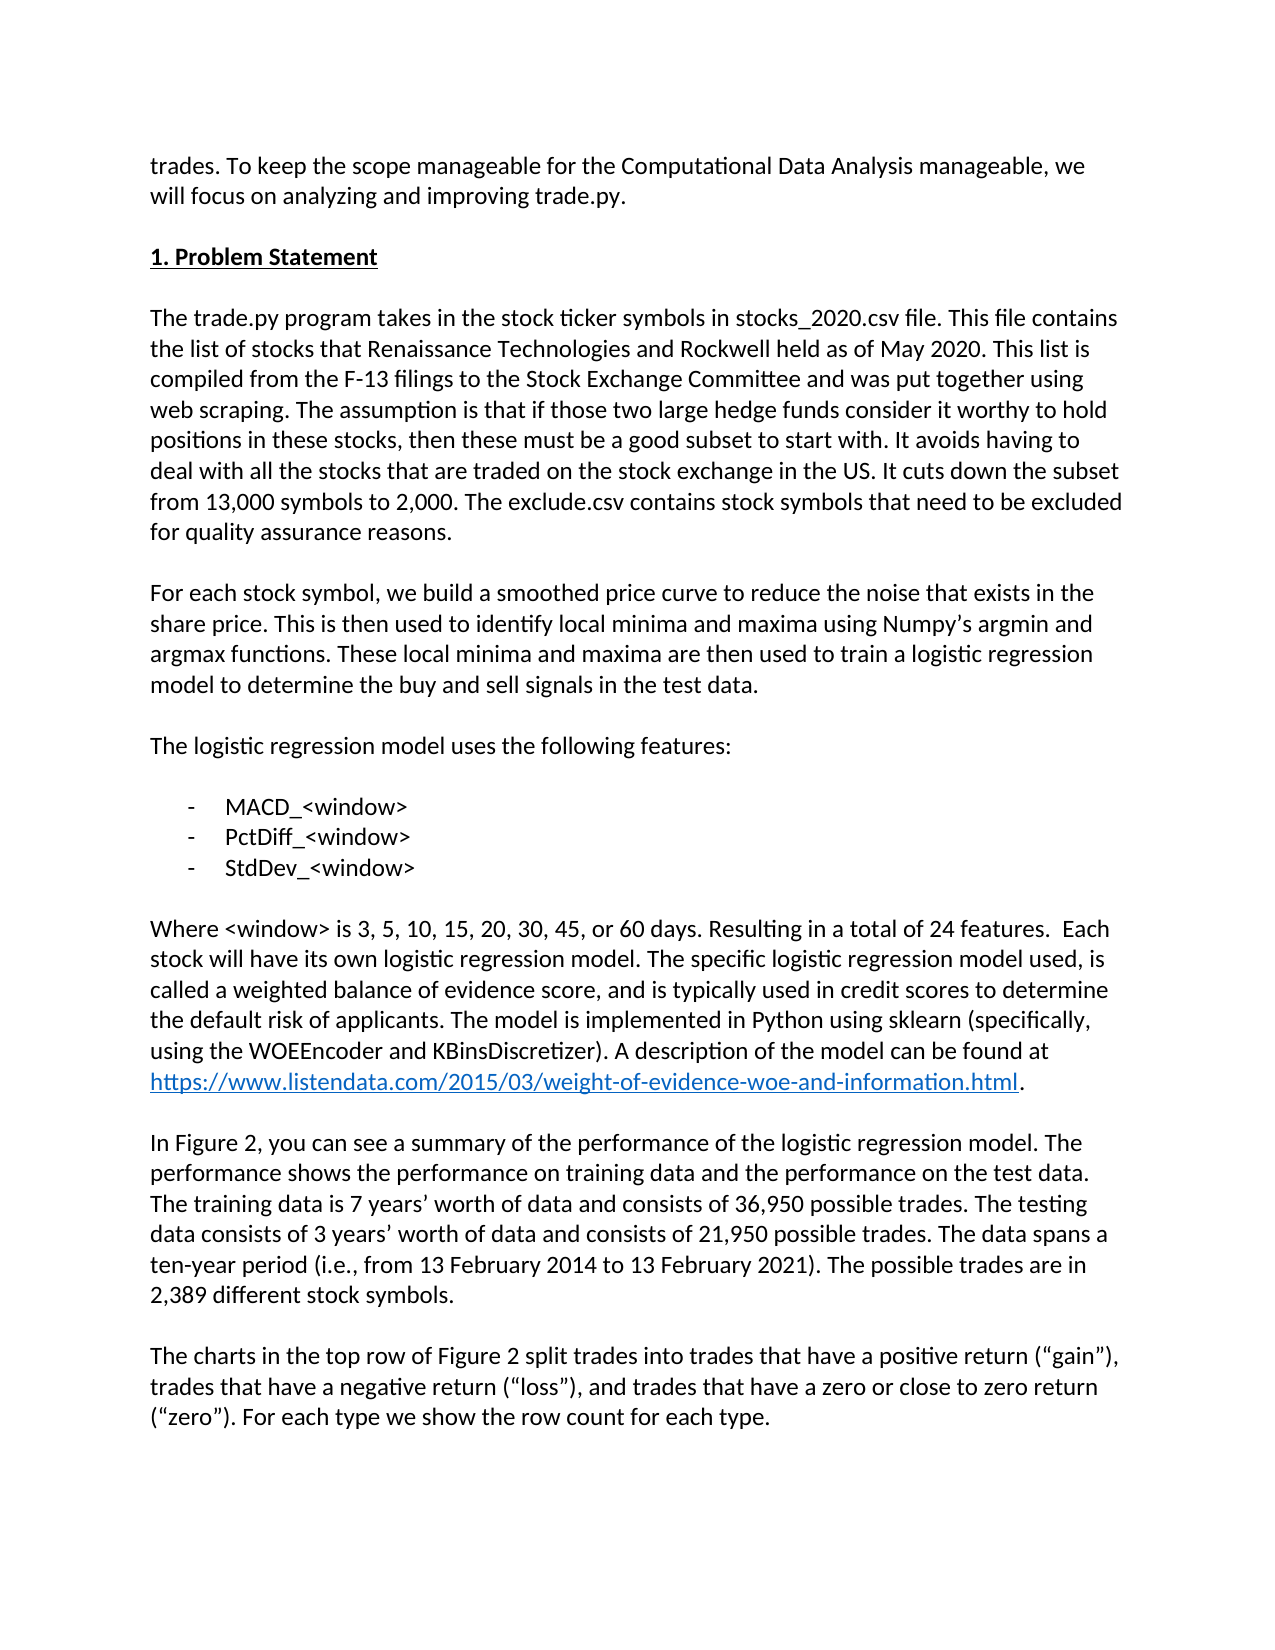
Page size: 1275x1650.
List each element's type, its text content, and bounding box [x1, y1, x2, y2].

text Where <window> is 3, 5, 10, 15, 20, 30, 45, or 60 days. Resulting in a total of 24 features. Each stock will have its own logistic regression model. The specific logistic regression model used, is called a weighted balance of evidence score, and is typically used in credit scores to determine the default risk of applicants. The model is implemented in Python using sklearn (specifically, using the WOEEncoder and KBinsDiscretizer). A description of the model can be found at https://www.listendata.com/2015/03/weight-of-evidence-woe-and-information.html. [150, 913, 1125, 1096]
text In Figure 2, you can see a summary of the performance of the logistic regression model. The performance shows the performance on training data and the performance on the test data. The training data is 7 years’ worth of data and consists of 36,950 possible trades. The testing data consists of 3 years’ worth of data and consists of 21,950 possible trades. The data spans a ten-year period (i.e., from 13 February 2014 to 13 February 2021). The possible trades are in 2,389 different stock symbols. [150, 1127, 1125, 1310]
list PctDiff_<window> [187, 821, 1125, 852]
list StdDev_<window> [187, 852, 1125, 882]
text The charts in the top row of Figure 2 split trades into trades that have a positive return (“gain”), trades that have a negative return (“loss”), and trades that have a zero or close to zero return (“zero”). For each type we show the row count for each type. [150, 1340, 1125, 1432]
text The logistic regression model uses the following features: [150, 730, 1125, 760]
text For each stock symbol, we build a smoothed price curve to reduce the noise that exists in the share price. This is then used to identify local minima and maxima using Numpy’s argmin and argmax functions. These local minima and maxima are then used to train a logistic regression model to determine the buy and sell signals in the test data. [150, 577, 1125, 699]
text 1. Problem Statement [150, 242, 1125, 272]
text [150, 150, 1125, 211]
text The trade.py program takes in the stock ticker symbols in stocks_2020.csv file. This file contains the list of stocks that Renaissance Technologies and Rockwell held as of May 2020. This list is compiled from the F-13 filings to the Stock Exchange Committee and was put together using web scraping. The assumption is that if those two large hedge funds consider it worthy to hold positions in these stocks, then these must be a good subset to start with. It avoids having to deal with all the stocks that are traded on the stock exchange in the US. It cuts down the subset from 13,000 symbols to 2,000. The exclude.csv contains stock symbols that need to be excluded for quality assurance reasons. [150, 303, 1125, 547]
list MACD_<window> [187, 791, 1125, 821]
